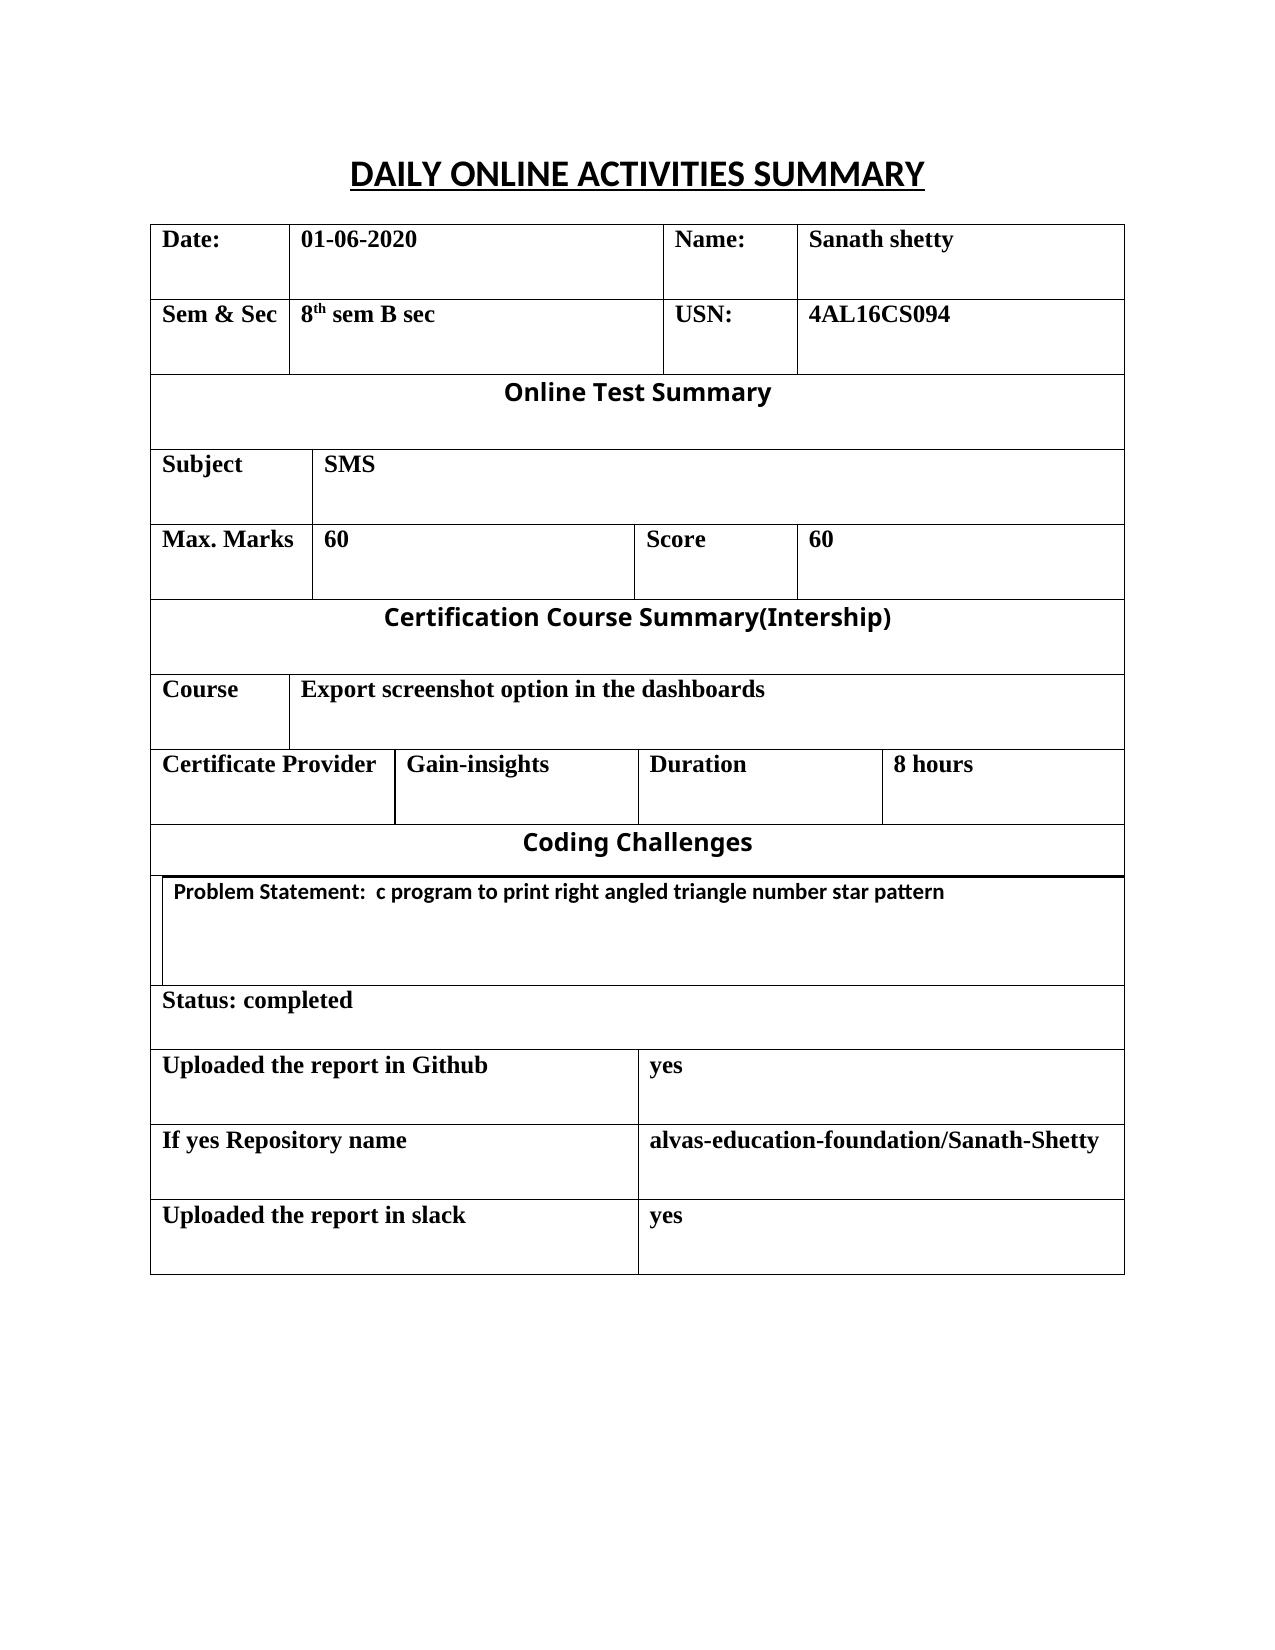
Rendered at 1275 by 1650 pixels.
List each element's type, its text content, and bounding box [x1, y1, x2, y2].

table_cell Certificate Provider [151, 750, 394, 823]
table_cell Score [635, 525, 797, 598]
table_cell Gain-insights [396, 750, 638, 823]
table_cell Max. Marks [151, 525, 312, 598]
table_cell Export screenshot option in the dashboards [290, 675, 1124, 748]
table_cell If yes Repository name [151, 1125, 638, 1199]
table_cell yes [639, 1200, 1124, 1274]
table_cell alvas-education-foundation/Sanath-Shetty [639, 1125, 1124, 1199]
table_header Date: [151, 225, 289, 298]
table_cell Sem & Sec [151, 300, 289, 373]
table_cell [163, 878, 1124, 984]
table_cell Status: completed [151, 986, 1124, 1049]
table_cell Uploaded the report in Github [151, 1050, 638, 1124]
table_cell Certification Course Summary(Intership) [151, 600, 1124, 673]
table_cell SMS [313, 450, 1124, 523]
table_cell 60 [313, 525, 634, 598]
table_cell [151, 876, 162, 984]
table_cell Subject [151, 450, 312, 523]
table_cell yes [639, 1050, 1124, 1124]
table_cell USN: [664, 300, 797, 373]
table_cell Course [151, 675, 289, 748]
table_header Name: [664, 225, 797, 298]
table_cell 8 hours [883, 750, 1124, 823]
table_cell 60 [798, 525, 1124, 598]
table_header 01-06-2020 [290, 225, 663, 298]
table_cell Uploaded the report in slack [151, 1200, 638, 1274]
text DAILY ONLINE ACTIVITIES SUMMARY [150, 150, 1125, 196]
table_cell Coding Challenges [151, 825, 1124, 875]
table_header Sanath shetty [798, 225, 1124, 298]
table_cell Online Test Summary [151, 375, 1124, 448]
table_cell 4AL16CS094 [798, 300, 1124, 373]
table_cell 8th sem B sec [290, 300, 663, 373]
table_cell Duration [639, 750, 882, 823]
